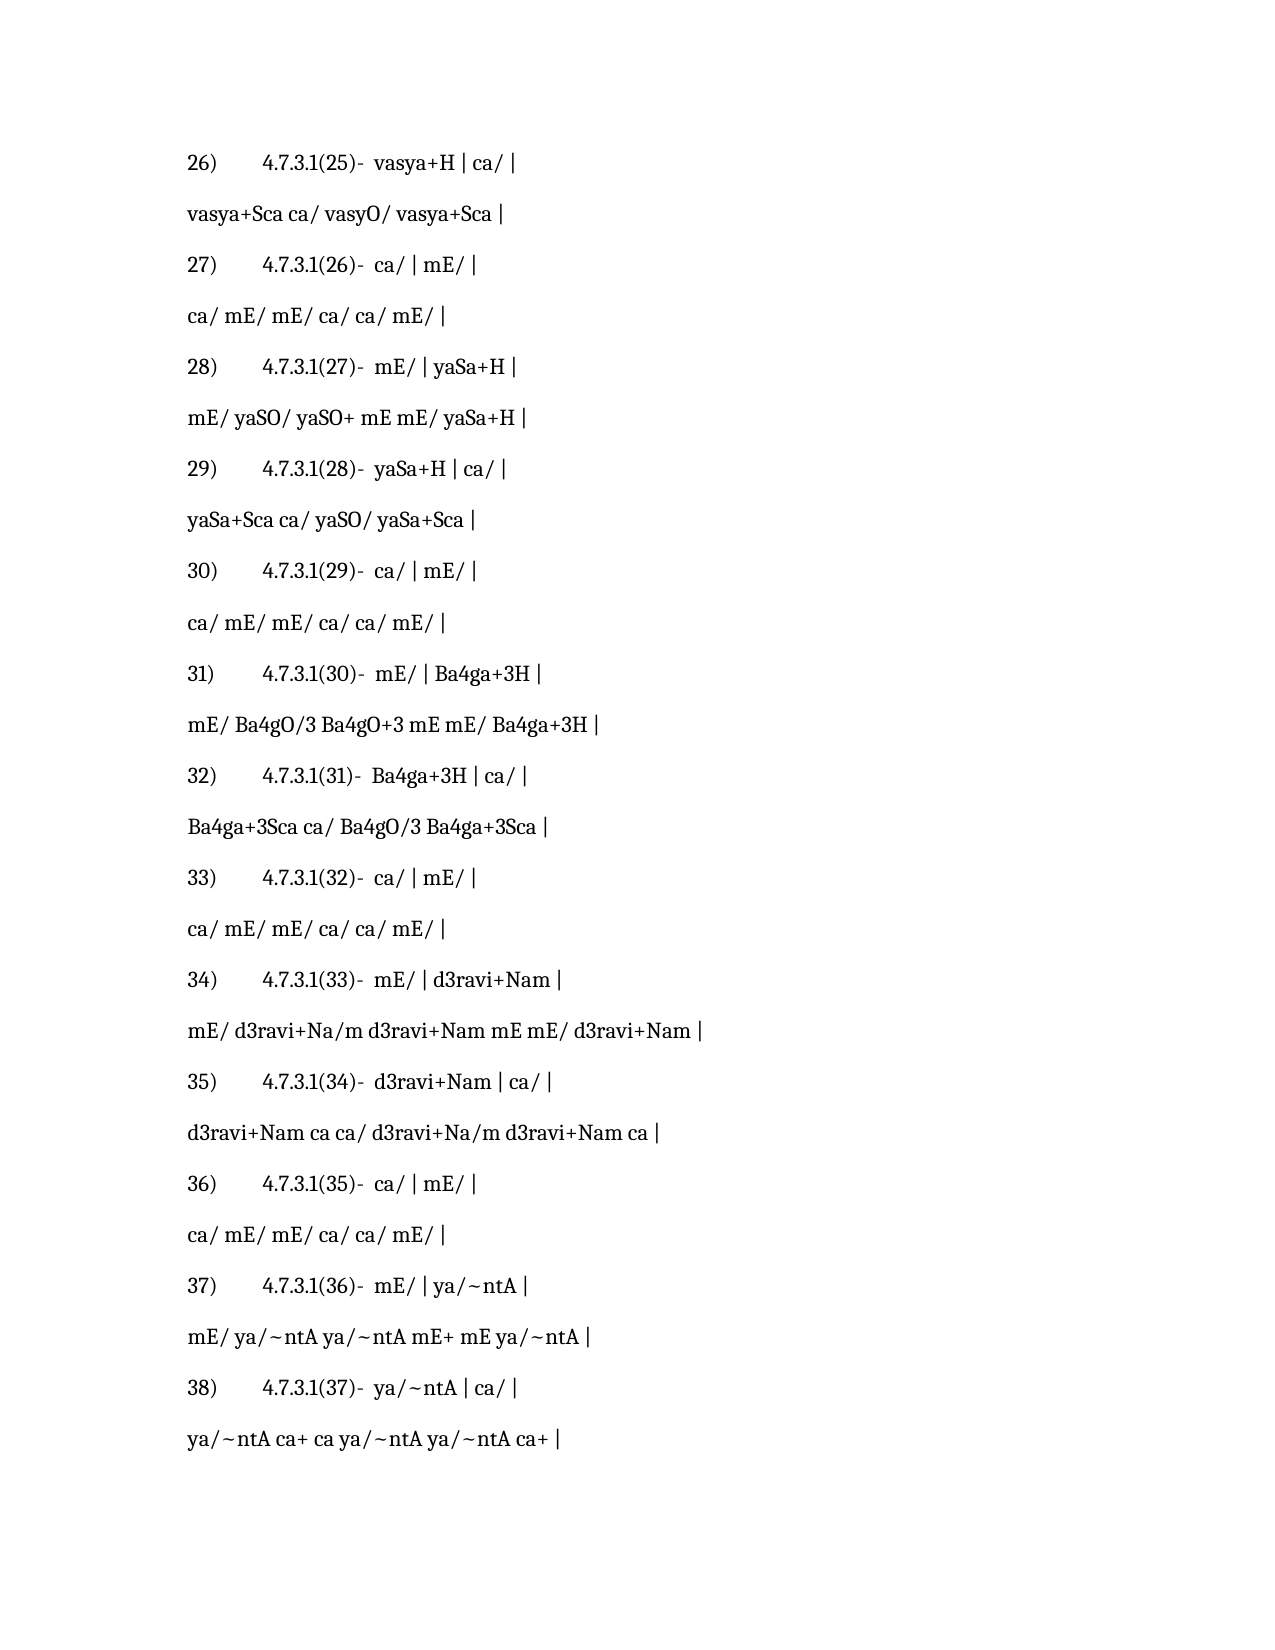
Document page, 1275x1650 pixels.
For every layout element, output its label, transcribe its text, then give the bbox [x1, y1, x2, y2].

text 33) 4.7.3.1(32)- ca/ | mE/ | [187, 864, 1087, 891]
text mE/ d3ravi+Na/m d3ravi+Nam mE mE/ d3ravi+Nam | [187, 1018, 1087, 1044]
text ca/ mE/ mE/ ca/ ca/ mE/ | [187, 609, 1087, 636]
text 31) 4.7.3.1(30)- mE/ | Ba4ga+3H | [187, 660, 1087, 687]
text mE/ Ba4gO/3 Ba4gO+3 mE mE/ Ba4ga+3H | [187, 711, 1087, 738]
text 28) 4.7.3.1(27)- mE/ | yaSa+H | [187, 354, 1087, 381]
text ca/ mE/ mE/ ca/ ca/ mE/ | [187, 303, 1087, 329]
text Ba4ga+3Sca ca/ Ba4gO/3 Ba4ga+3Sca | [187, 813, 1087, 840]
text vasya+Sca ca/ vasyO/ vasya+Sca | [187, 201, 1087, 227]
text 37) 4.7.3.1(36)- mE/ | ya/~ntA | [187, 1273, 1087, 1299]
text 27) 4.7.3.1(26)- ca/ | mE/ | [187, 252, 1087, 278]
text 26) 4.7.3.1(25)- vasya+H | ca/ | [187, 150, 1087, 176]
text 34) 4.7.3.1(33)- mE/ | d3ravi+Nam | [187, 967, 1087, 993]
text mE/ yaSO/ yaSO+ mE mE/ yaSa+H | [187, 405, 1087, 432]
text 36) 4.7.3.1(35)- ca/ | mE/ | [187, 1171, 1087, 1197]
text 29) 4.7.3.1(28)- yaSa+H | ca/ | [187, 456, 1087, 483]
text 30) 4.7.3.1(29)- ca/ | mE/ | [187, 558, 1087, 585]
text ya/~ntA ca+ ca ya/~ntA ya/~ntA ca+ | [187, 1426, 1087, 1452]
text ca/ mE/ mE/ ca/ ca/ mE/ | [187, 1222, 1087, 1248]
text 35) 4.7.3.1(34)- d3ravi+Nam | ca/ | [187, 1069, 1087, 1095]
text d3ravi+Nam ca ca/ d3ravi+Na/m d3ravi+Nam ca | [187, 1120, 1087, 1146]
text 32) 4.7.3.1(31)- Ba4ga+3H | ca/ | [187, 762, 1087, 789]
text mE/ ya/~ntA ya/~ntA mE+ mE ya/~ntA | [187, 1324, 1087, 1350]
text 38) 4.7.3.1(37)- ya/~ntA | ca/ | [187, 1375, 1087, 1401]
text ca/ mE/ mE/ ca/ ca/ mE/ | [187, 916, 1087, 942]
text yaSa+Sca ca/ yaSO/ yaSa+Sca | [187, 507, 1087, 534]
